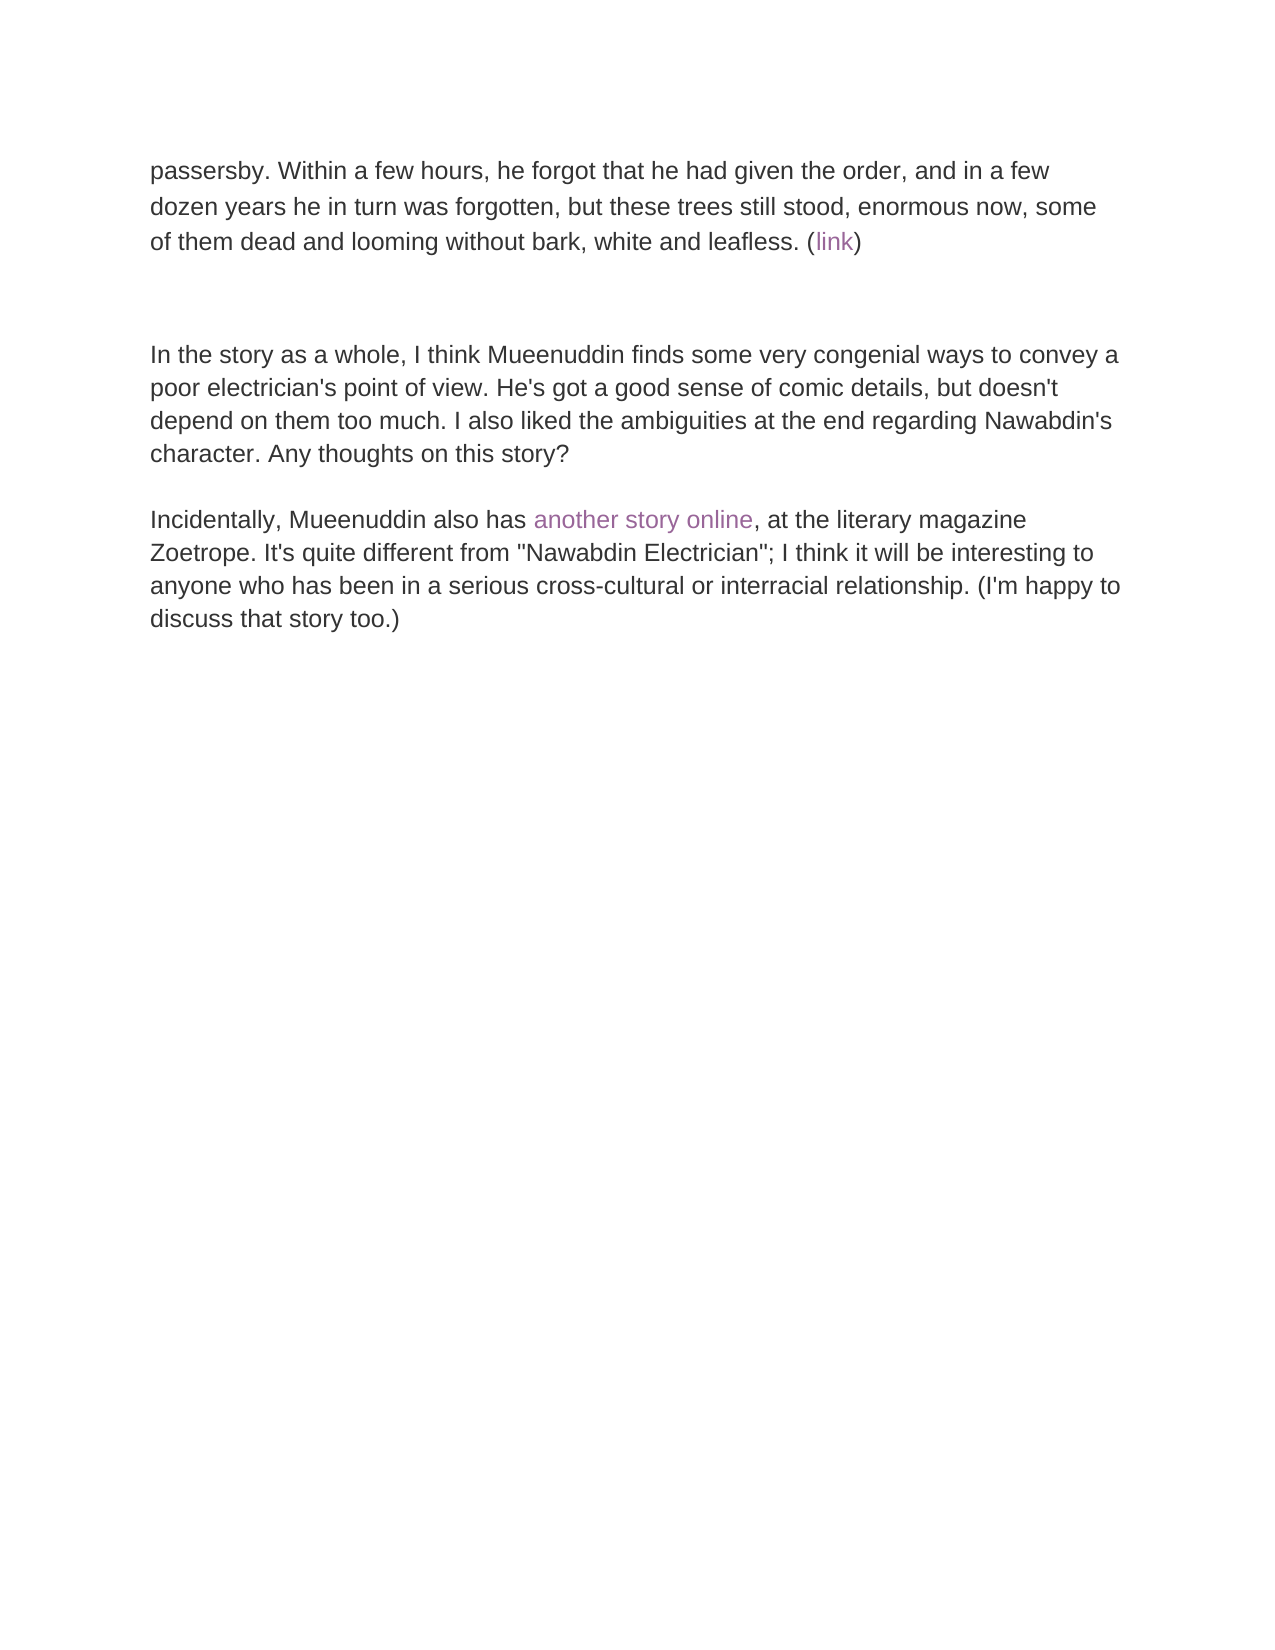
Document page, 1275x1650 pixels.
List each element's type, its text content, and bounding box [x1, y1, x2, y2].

text In the story as a whole, I think Mueenuddin finds some very congenial ways to convey a poor electrician's point of view. He's got a good sense of comic details, but doesn't depend on them too much. I also liked the ambiguities at the end regarding Nawabdin's character. Any thoughts on this story? Incidentally, Mueenuddin also has another story online, at the literary magazine Zoetrope. It's quite different from "Nawabdin Electrician"; I think it will be interesting to anyone who has been in a serious cross-cultural or interracial relationship. (I'm happy to discuss that story too.) [150, 274, 1125, 633]
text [150, 150, 1125, 255]
